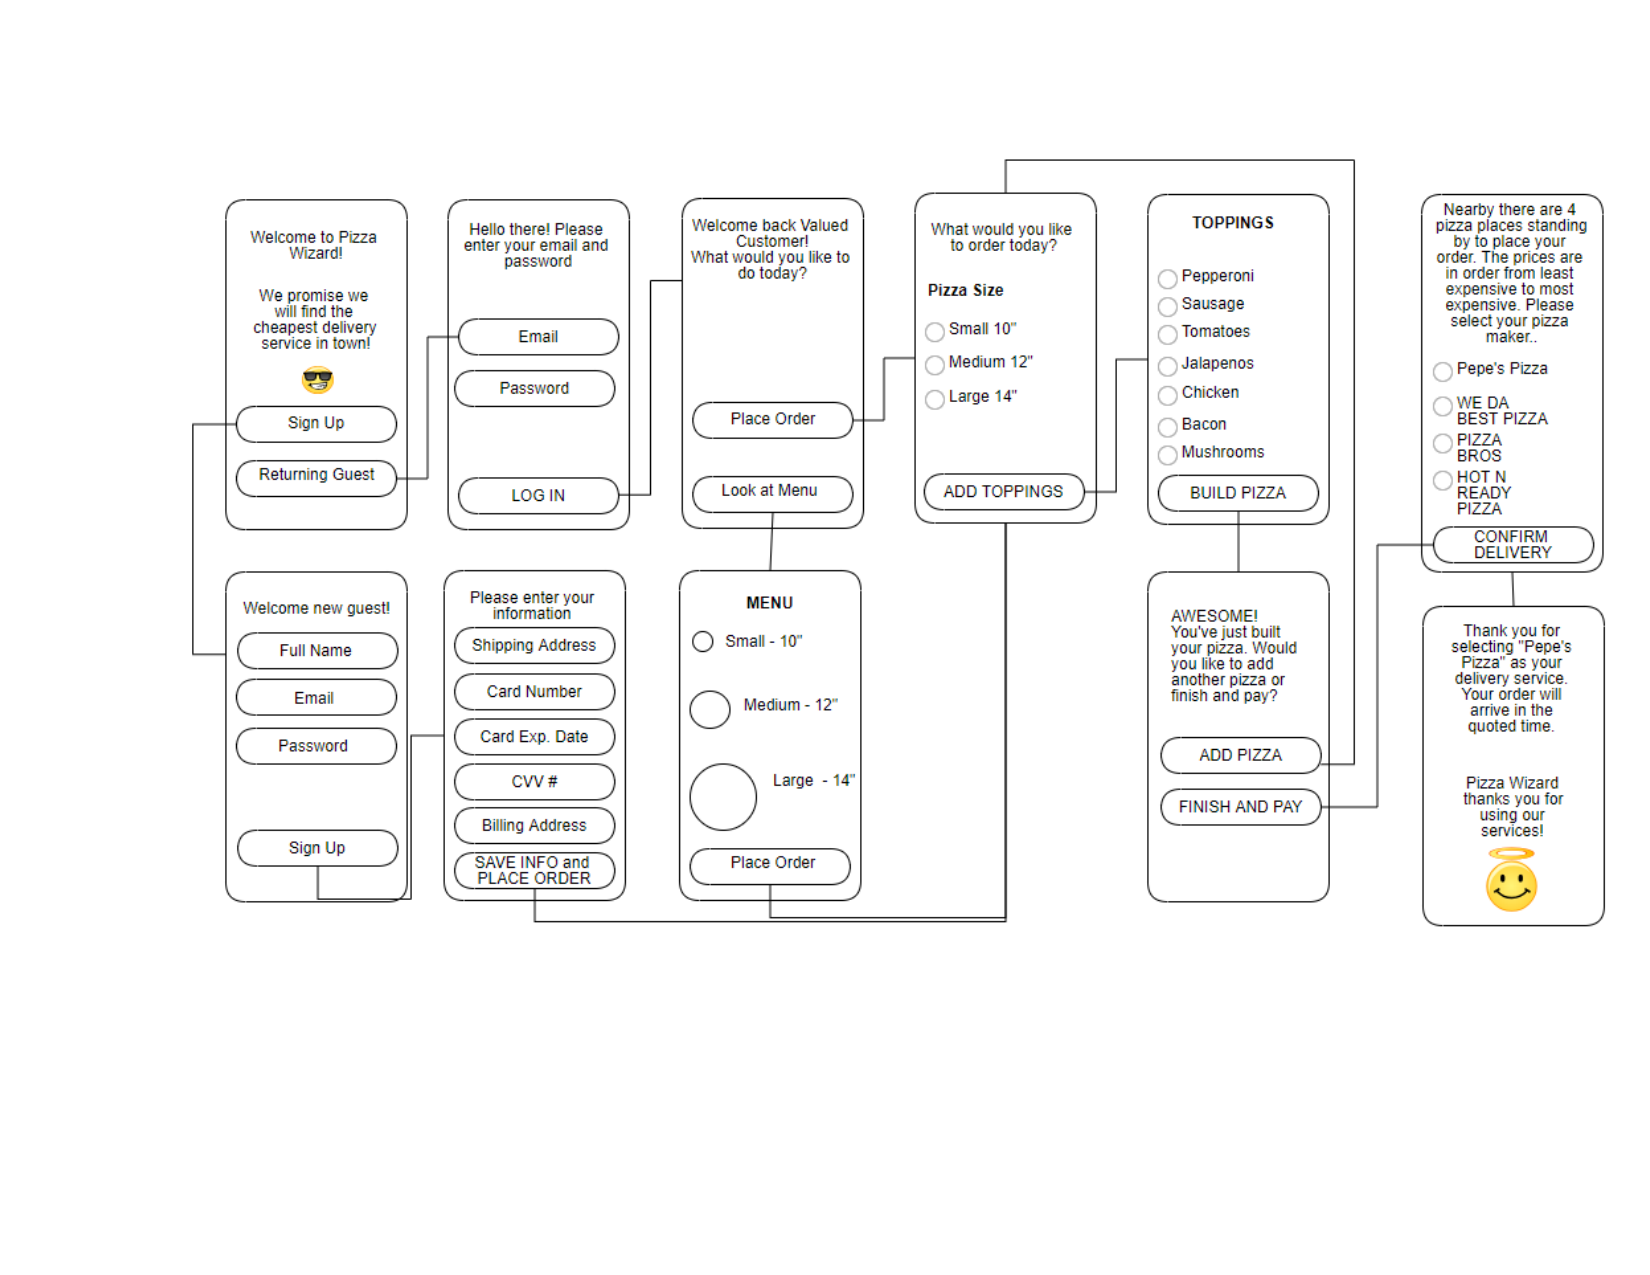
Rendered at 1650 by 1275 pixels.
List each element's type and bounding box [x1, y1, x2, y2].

picture [150, 150, 1617, 945]
